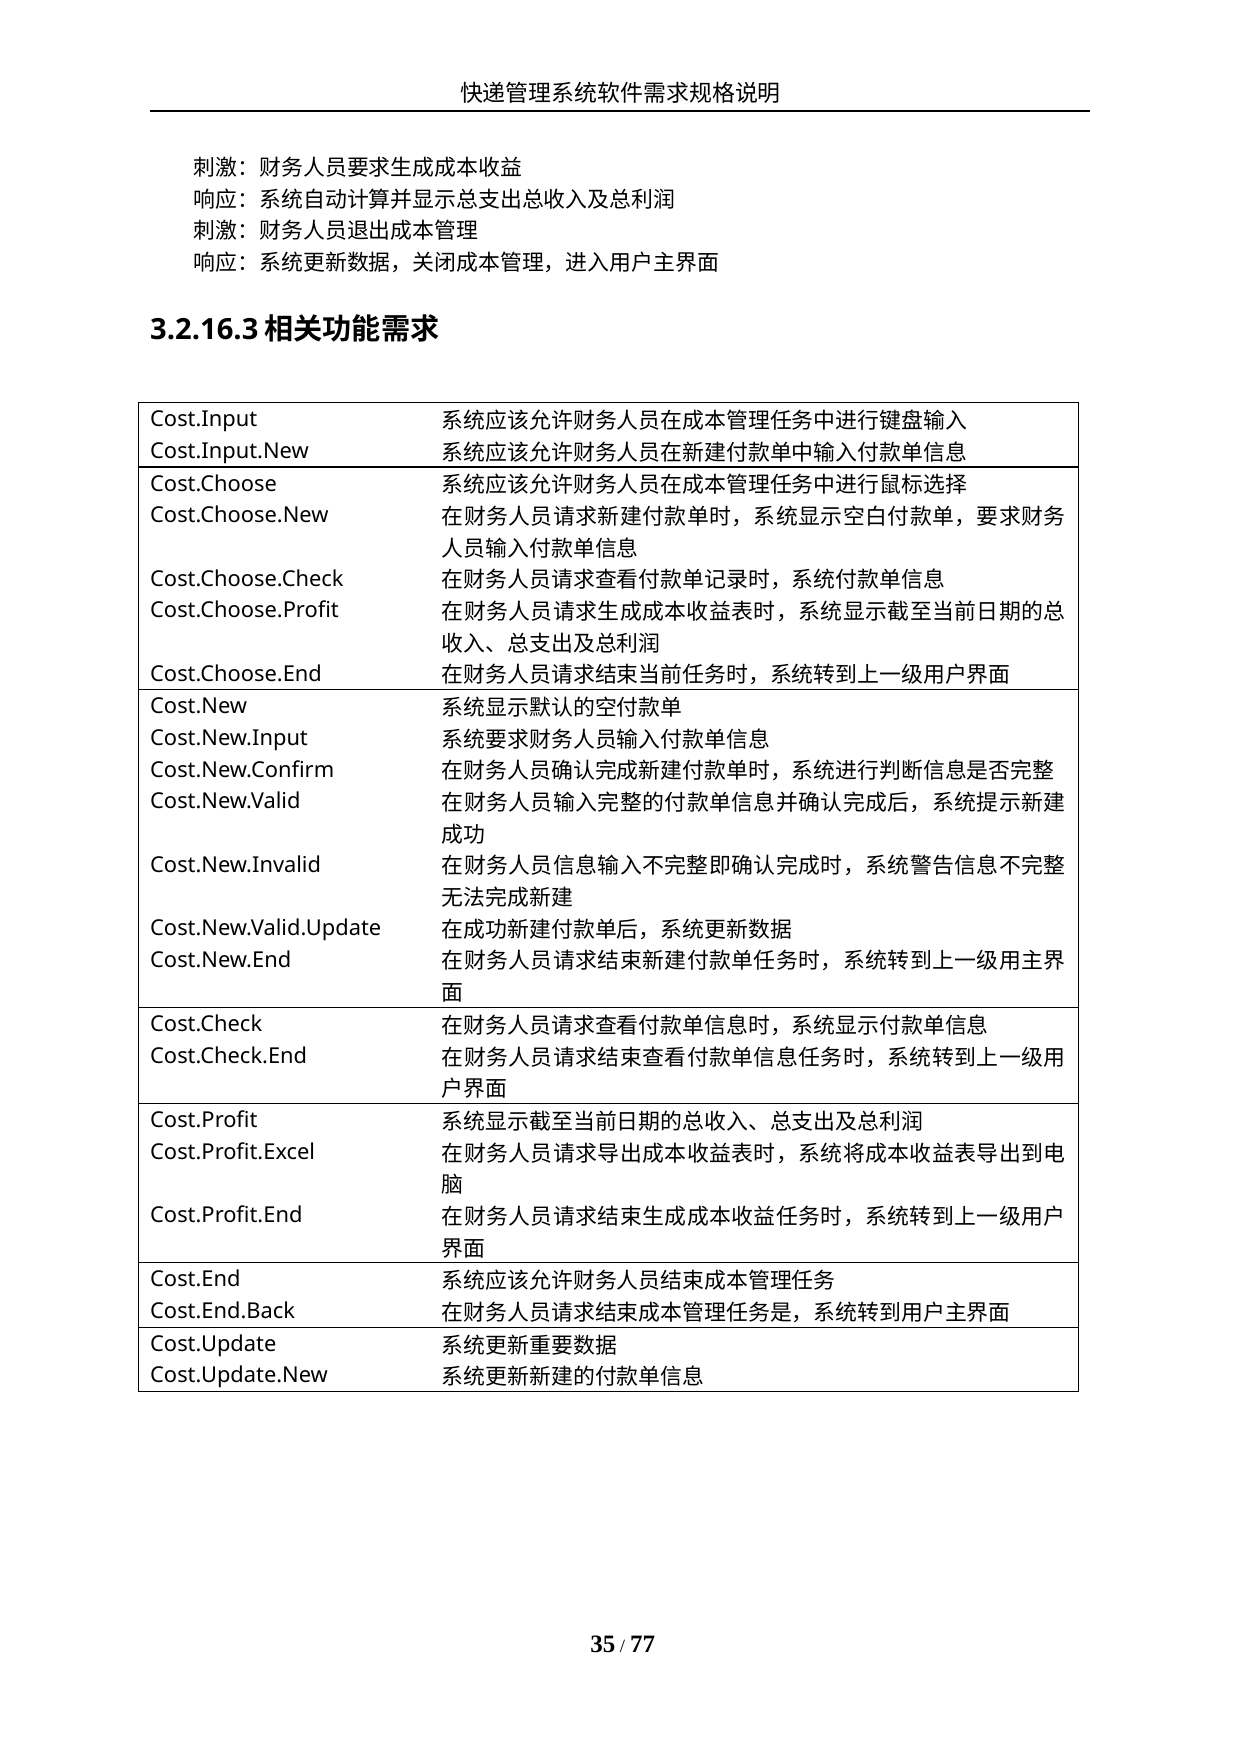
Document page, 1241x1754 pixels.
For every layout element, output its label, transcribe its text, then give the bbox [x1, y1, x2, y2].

table_cell 在财务人员请求结束查看付款单信息任务时，系统转到上一级用户界面 [430, 1040, 1078, 1103]
table_cell 在财务人员请求生成成本收益表时，系统显示截至当前日期的总收入、总支出及总利润 [430, 594, 1078, 657]
table_header Cost.Input [139, 403, 430, 435]
table_cell 在财务人员信息输入不完整即确认完成时，系统警告信息不完整无法完成新建 [430, 849, 1078, 912]
table_cell 在财务人员确认完成新建付款单时，系统进行判断信息是否完整 [430, 754, 1078, 785]
table_cell 在财务人员请求结束成本管理任务是，系统转到用户主界面 [430, 1295, 1078, 1327]
table_cell 在财务人员请求结束生成成本收益任务时，系统转到上一级用户界面 [430, 1199, 1078, 1262]
table_cell Cost.New.End [139, 944, 430, 1007]
table_cell 在财务人员请求导出成本收益表时，系统将成本收益表导出到电脑 [430, 1136, 1078, 1199]
table_cell Cost.New.Valid.Update [139, 912, 430, 943]
table_cell 在财务人员输入完整的付款单信息并确认完成后，系统提示新建成功 [430, 785, 1078, 848]
table_cell 在财务人员请求结束新建付款单任务时，系统转到上一级用主界面 [430, 944, 1078, 1007]
text 刺激：财务人员退出成本管理 [150, 213, 1090, 245]
text 响应：系统自动计算并显示总支出总收入及总利润 [150, 182, 1090, 213]
table_cell Cost.Input.New [139, 435, 430, 466]
text 刺激：财务人员要求生成成本收益 [150, 150, 1090, 182]
table_cell Cost.New [139, 690, 430, 722]
table_cell 系统应该允许财务人员结束成本管理任务 [430, 1263, 1078, 1295]
table_cell Cost.New.Input [139, 722, 430, 753]
table_cell 系统应该允许财务人员在新建付款单中输入付款单信息 [430, 435, 1078, 466]
table_cell Cost.Update.New [139, 1359, 430, 1391]
table_cell 系统显示截至当前日期的总收入、总支出及总利润 [430, 1104, 1078, 1136]
table_cell Cost.New.Invalid [139, 849, 430, 912]
table_cell 系统更新重要数据 [430, 1328, 1078, 1359]
table_cell Cost.End [139, 1263, 430, 1295]
table_cell Cost.Choose.End [139, 658, 430, 689]
table_cell 在财务人员请求查看付款单信息时，系统显示付款单信息 [430, 1008, 1078, 1039]
table_cell Cost.Check [139, 1008, 430, 1039]
table_cell Cost.Choose [139, 468, 430, 499]
table_cell 系统更新新建的付款单信息 [430, 1359, 1078, 1391]
table_cell Cost.New.Confirm [139, 754, 430, 785]
table_cell Cost.Update [139, 1328, 430, 1359]
table_cell Cost.Profit.End [139, 1199, 430, 1262]
table_cell Cost.Choose.New [139, 499, 430, 562]
text 响应：系统更新数据，关闭成本管理，进入用户主界面 [150, 245, 1090, 277]
table_cell 在财务人员请求结束当前任务时，系统转到上一级用户界面 [430, 658, 1078, 689]
table_header 系统应该允许财务人员在成本管理任务中进行键盘输入 [430, 403, 1078, 435]
table_cell 系统应该允许财务人员在成本管理任务中进行鼠标选择 [430, 468, 1078, 499]
table_cell Cost.Profit [139, 1104, 430, 1136]
subtitle 3.2.16.3相关功能需求 [150, 306, 1090, 348]
table_cell 在财务人员请求新建付款单时，系统显示空白付款单，要求财务人员输入付款单信息 [430, 499, 1078, 562]
table_cell 在成功新建付款单后，系统更新数据 [430, 912, 1078, 943]
table_cell 系统要求财务人员输入付款单信息 [430, 722, 1078, 753]
table_cell 系统显示默认的空付款单 [430, 690, 1078, 722]
table_cell Cost.Choose.Check [139, 563, 430, 594]
table_cell Cost.Choose.Profit [139, 594, 430, 657]
table_cell Cost.Profit.Excel [139, 1136, 430, 1199]
table_cell Cost.End.Back [139, 1295, 430, 1327]
table_cell Cost.New.Valid [139, 785, 430, 848]
table_cell Cost.Check.End [139, 1040, 430, 1103]
table_cell 在财务人员请求查看付款单记录时，系统付款单信息 [430, 563, 1078, 594]
